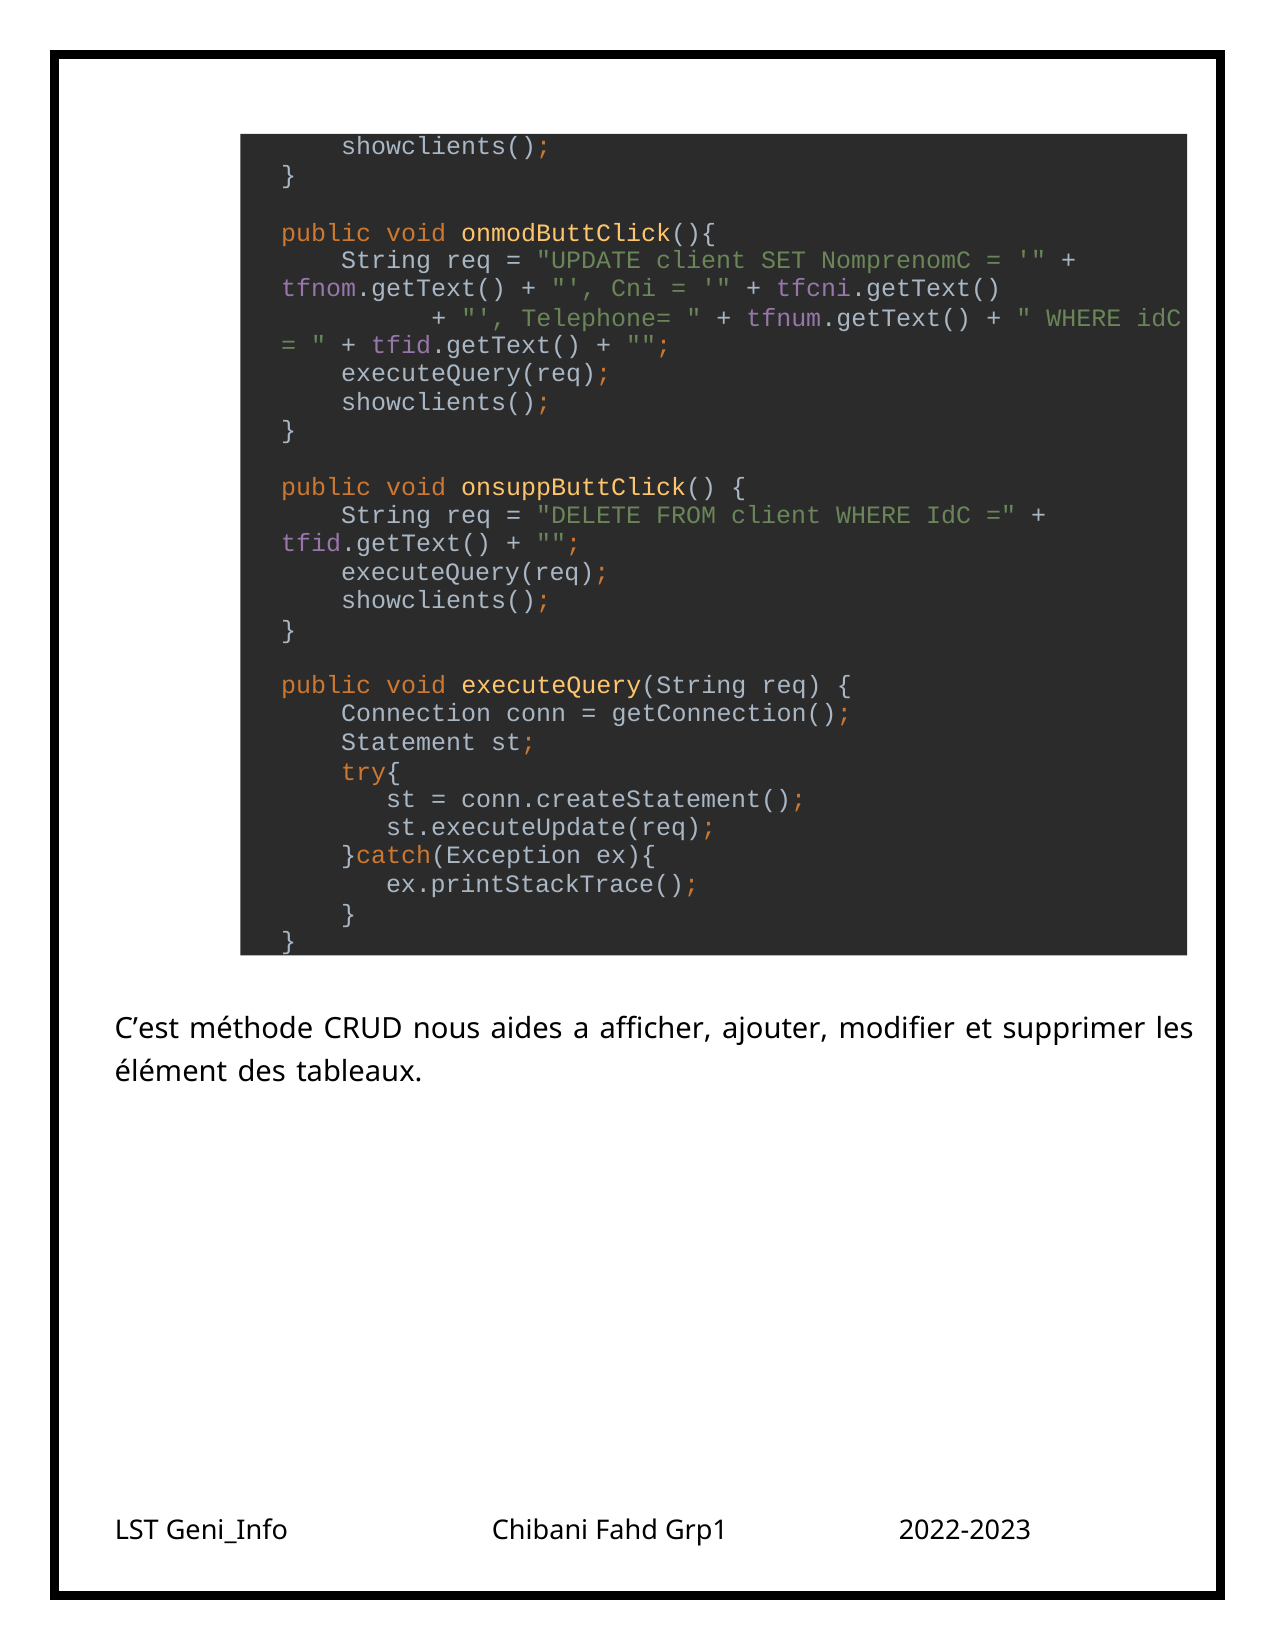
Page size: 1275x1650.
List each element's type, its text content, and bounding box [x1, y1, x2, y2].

text C’est méthode CRUD nous aides a afficher, ajouter, modifier et supprimer les élément des tableaux. [114, 1008, 1210, 1089]
